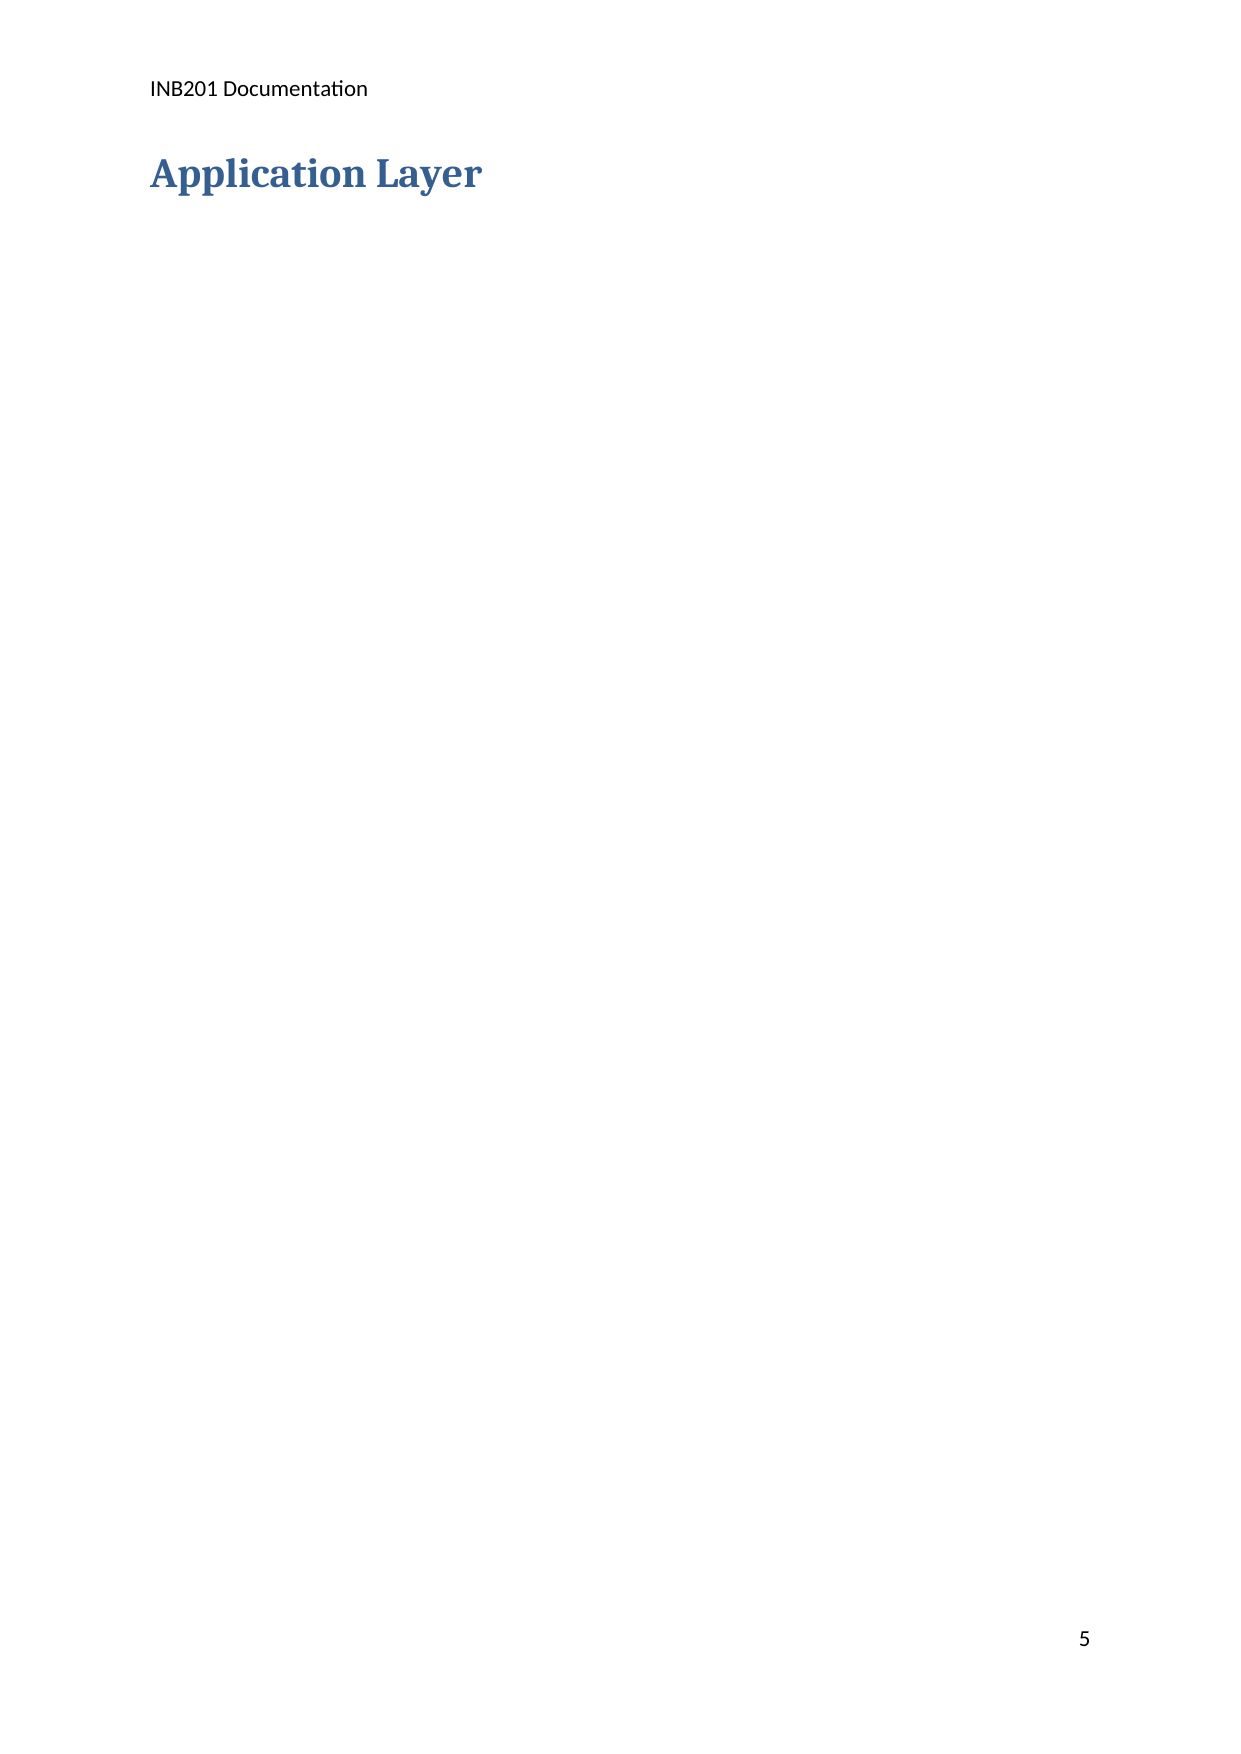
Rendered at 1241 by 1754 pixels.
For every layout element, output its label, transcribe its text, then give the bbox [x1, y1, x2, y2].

subtitle Application Layer [150, 150, 1090, 198]
